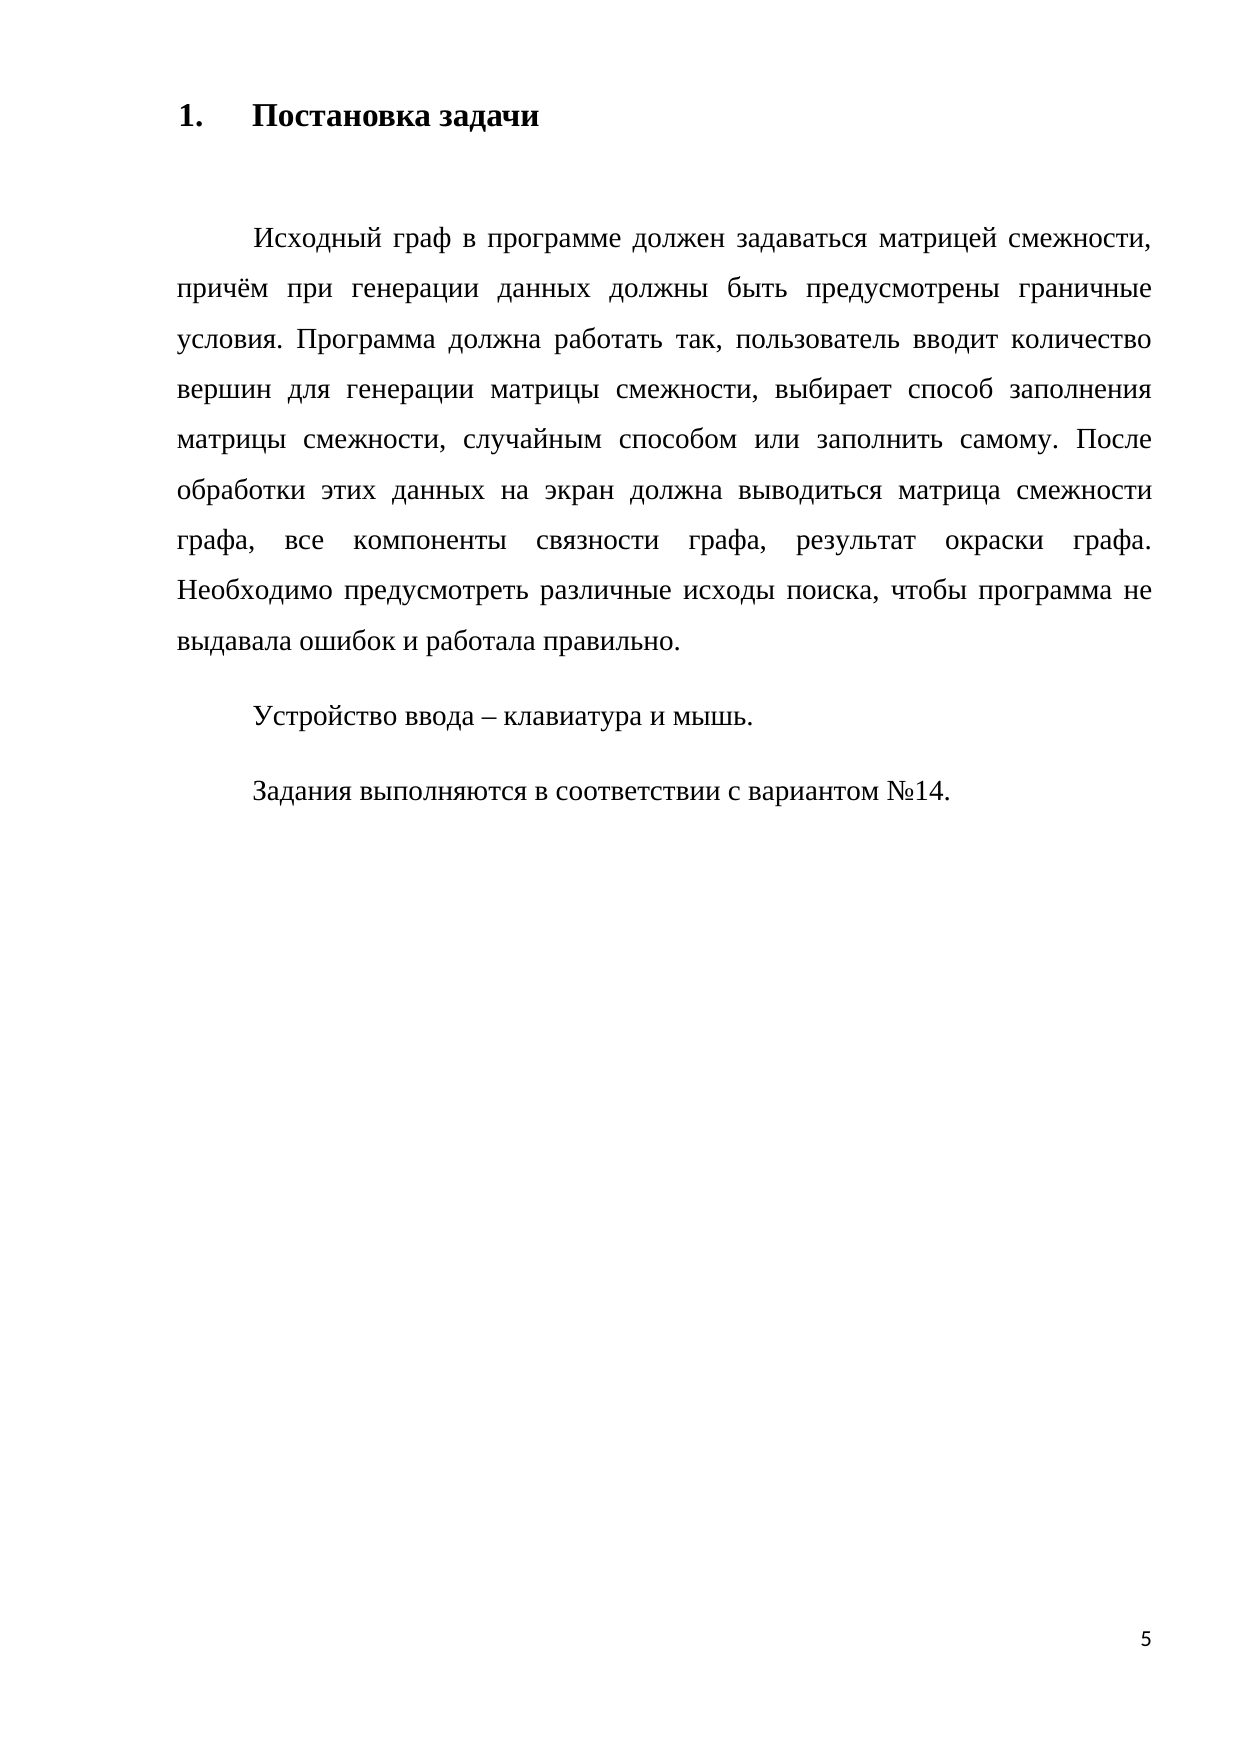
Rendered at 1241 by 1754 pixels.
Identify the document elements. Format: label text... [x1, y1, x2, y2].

text Исходный граф в программе должен задаваться матрицей смежности, причём при генерации данных должны быть предусмотрены граничные условия. Программа должна работать так, пользователь вводит количество вершин для генерации матрицы смежности, выбирает способ заполнения матрицы смежности, случайным способом или заполнить самому. После обработки этих данных на экран должна выводиться матрица смежности графа, все компоненты связности графа, результат окраски графа. Необходимо предусмотреть различные исходы поиска, чтобы программа не выдавала ошибок и работала правильно. [177, 220, 1153, 656]
subtitle Постановка задачи [178, 95, 1152, 191]
text Задания выполняются в соответствии с вариантом №14. [178, 773, 1152, 807]
text Устройство ввода – клавиатура и мышь. [178, 698, 1152, 732]
